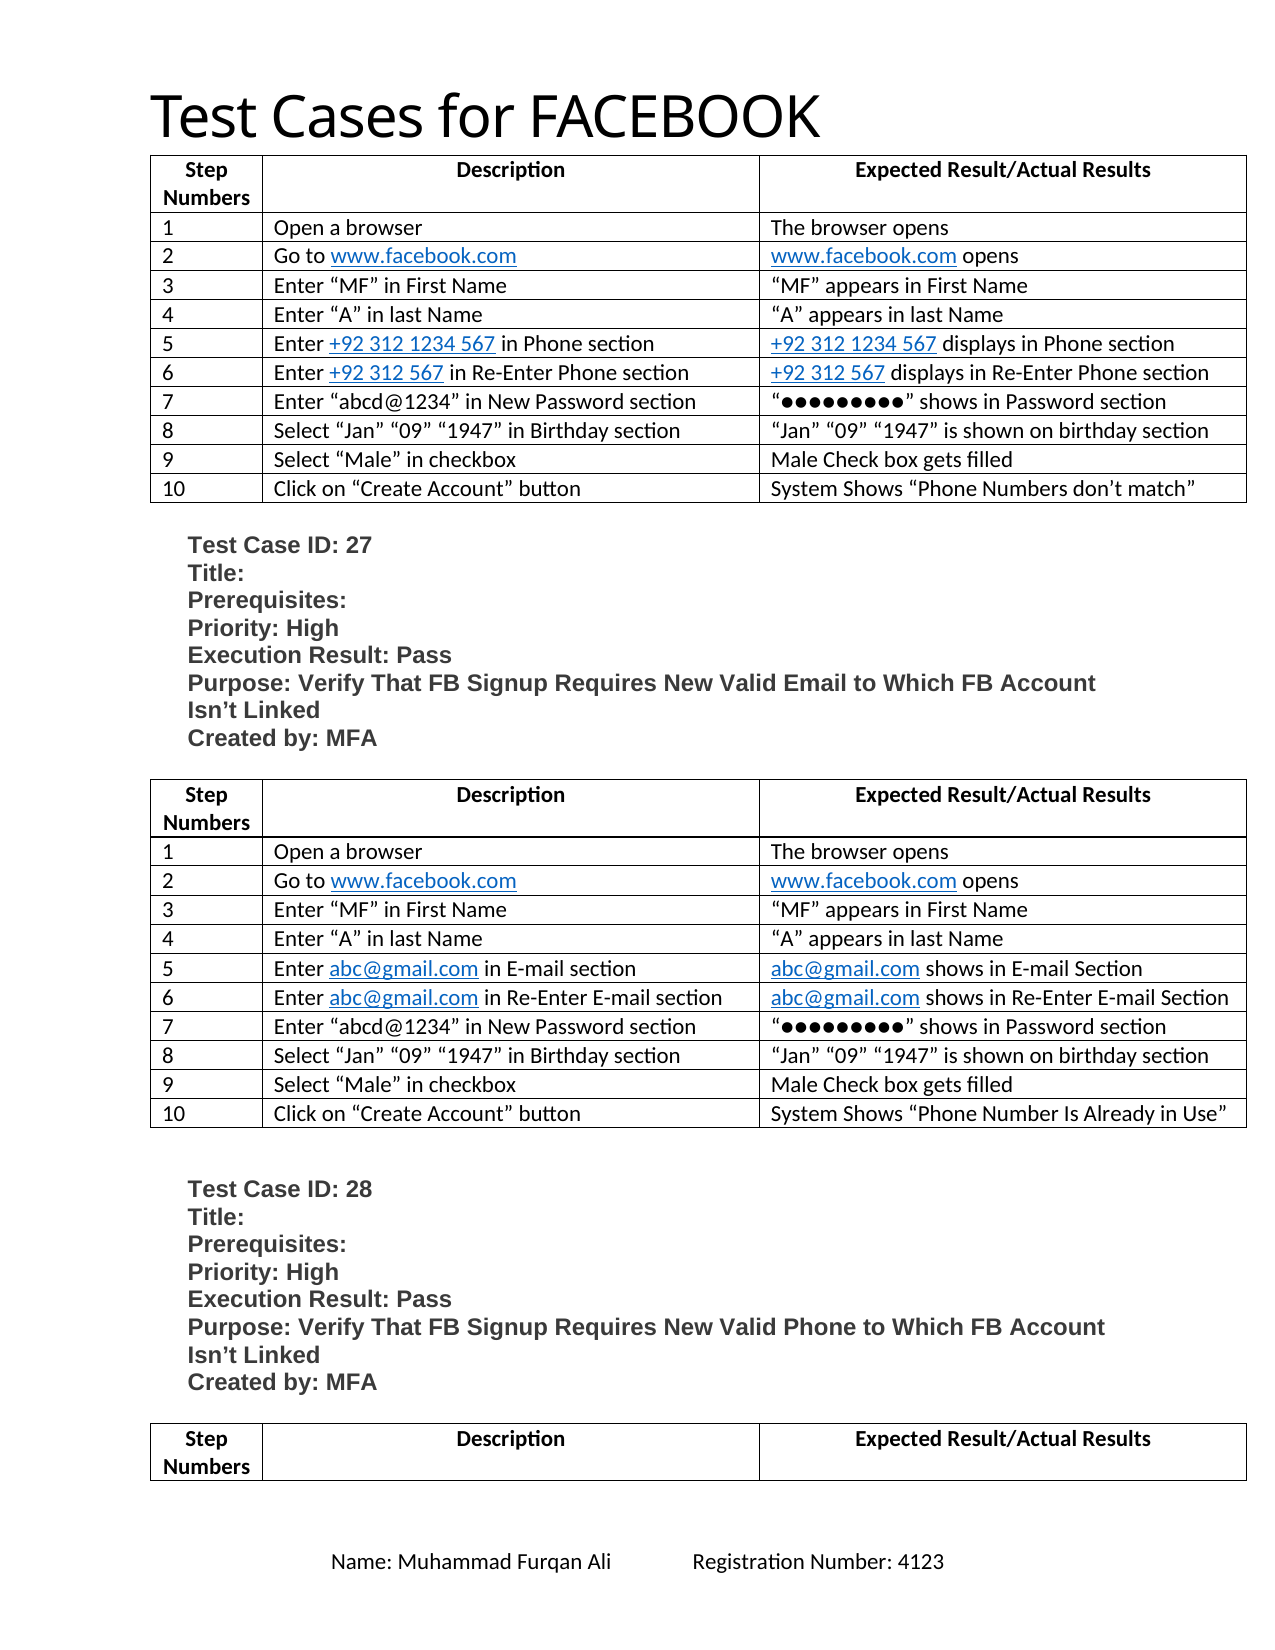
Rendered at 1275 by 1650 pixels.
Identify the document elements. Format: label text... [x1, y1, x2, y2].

text Priority: High [187, 614, 1125, 641]
text Title: [150, 558, 1125, 586]
table_header Step Numbers [151, 1424, 262, 1480]
table_cell System Shows “Phone Number Is Already in Use” [760, 1099, 1246, 1127]
table_cell Enter “MF” in First Name [263, 271, 759, 299]
table_cell 4 [151, 925, 262, 953]
table_cell Enter +92 312 567 in Re-Enter Phone section [263, 358, 759, 386]
text Test Case ID: 28 [150, 1175, 1125, 1202]
text Created by: MFA [187, 1368, 1125, 1396]
table_cell Enter “abcd@1234” in New Password section [263, 1012, 759, 1040]
text Execution Result: Pass [187, 641, 1125, 669]
table_cell Enter “abcd@1234” in New Password section [263, 387, 759, 415]
table_cell “Jan” “09” “1947” is shown on birthday section [760, 1041, 1246, 1069]
table_cell “A” appears in last Name [760, 300, 1246, 328]
table_cell 4 [151, 300, 262, 328]
table_cell 3 [151, 271, 262, 299]
table_cell Enter “A” in last Name [263, 300, 759, 328]
text Prerequisites: [150, 586, 1125, 614]
table_cell 10 [151, 474, 262, 502]
table_header Expected Result/Actual Results [760, 780, 1246, 836]
table_cell abc@gmail.com shows in Re-Enter E-mail Section [760, 983, 1246, 1011]
table_cell 7 [151, 387, 262, 415]
table_cell Select “Jan” “09” “1947” in Birthday section [263, 1041, 759, 1069]
text Priority: High [187, 1258, 1125, 1285]
table_cell 1 [151, 213, 262, 241]
table_cell +92 312 567 displays in Re-Enter Phone section [760, 358, 1246, 386]
text Purpose: Verify That FB Signup Requires New Valid Phone to Which FB Account Isn’t Linked [187, 1313, 1125, 1368]
table_header Description [263, 156, 759, 212]
text Purpose: Verify That FB Signup Requires New Valid Email to Which FB Account Isn’t Linked [187, 669, 1125, 724]
table_cell 2 [151, 242, 262, 270]
table_cell Enter abc@gmail.com in Re-Enter E-mail section [263, 983, 759, 1011]
table_cell abc@gmail.com shows in E-mail Section [760, 954, 1246, 982]
table_cell Open a browser [263, 213, 759, 241]
table_cell “MF” appears in First Name [760, 896, 1246, 923]
table_cell Go to www.facebook.com [263, 866, 759, 894]
table_cell 5 [151, 954, 262, 982]
text Prerequisites: [150, 1230, 1125, 1258]
table_cell Enter “A” in last Name [263, 925, 759, 953]
table_cell 7 [151, 1012, 262, 1040]
table_cell Click on “Create Account” button [263, 1099, 759, 1127]
table_cell System Shows “Phone Numbers don’t match” [760, 474, 1246, 502]
table_cell Enter +92 312 1234 567 in Phone section [263, 329, 759, 357]
table_cell 9 [151, 445, 262, 473]
table_cell Select “Male” in checkbox [263, 445, 759, 473]
text Created by: MFA [187, 724, 1125, 752]
table_cell Select “Jan” “09” “1947” in Birthday section [263, 416, 759, 444]
table_header Description [263, 780, 759, 836]
table_cell 6 [151, 358, 262, 386]
table_header Expected Result/Actual Results [760, 1424, 1246, 1480]
table_cell Enter abc@gmail.com in E-mail section [263, 954, 759, 982]
table_cell The browser opens [760, 838, 1246, 865]
table_cell “A” appears in last Name [760, 925, 1246, 953]
table_header Description [263, 1424, 759, 1480]
table_cell Click on “Create Account” button [263, 474, 759, 502]
table_cell “Jan” “09” “1947” is shown on birthday section [760, 416, 1246, 444]
table_cell 5 [151, 329, 262, 357]
table_cell Go to www.facebook.com [263, 242, 759, 270]
table_cell “MF” appears in First Name [760, 271, 1246, 299]
table_header Step Numbers [151, 156, 262, 212]
table_cell www.facebook.com opens [760, 866, 1246, 894]
table_cell 3 [151, 896, 262, 923]
table_cell Male Check box gets filled [760, 445, 1246, 473]
table_cell Select “Male” in checkbox [263, 1070, 759, 1098]
text Title: [150, 1202, 1125, 1230]
table_cell 10 [151, 1099, 262, 1127]
table_cell Open a browser [263, 838, 759, 865]
table_cell “●●●●●●●●●” shows in Password section [760, 1012, 1246, 1040]
table_cell Male Check box gets filled [760, 1070, 1246, 1098]
table_cell The browser opens [760, 213, 1246, 241]
table_header Step Numbers [151, 780, 262, 836]
table_cell Enter “MF” in First Name [263, 896, 759, 923]
table_cell 2 [151, 866, 262, 894]
table_cell www.facebook.com opens [760, 242, 1246, 270]
table_cell +92 312 1234 567 displays in Phone section [760, 329, 1246, 357]
text Test Case ID: 27 [150, 531, 1125, 558]
table_cell 8 [151, 416, 262, 444]
text Execution Result: Pass [187, 1285, 1125, 1313]
table_header Expected Result/Actual Results [760, 156, 1246, 212]
table_cell 1 [151, 838, 262, 865]
table_cell 6 [151, 983, 262, 1011]
table_cell 9 [151, 1070, 262, 1098]
table_cell “●●●●●●●●●” shows in Password section [760, 387, 1246, 415]
table_cell 8 [151, 1041, 262, 1069]
